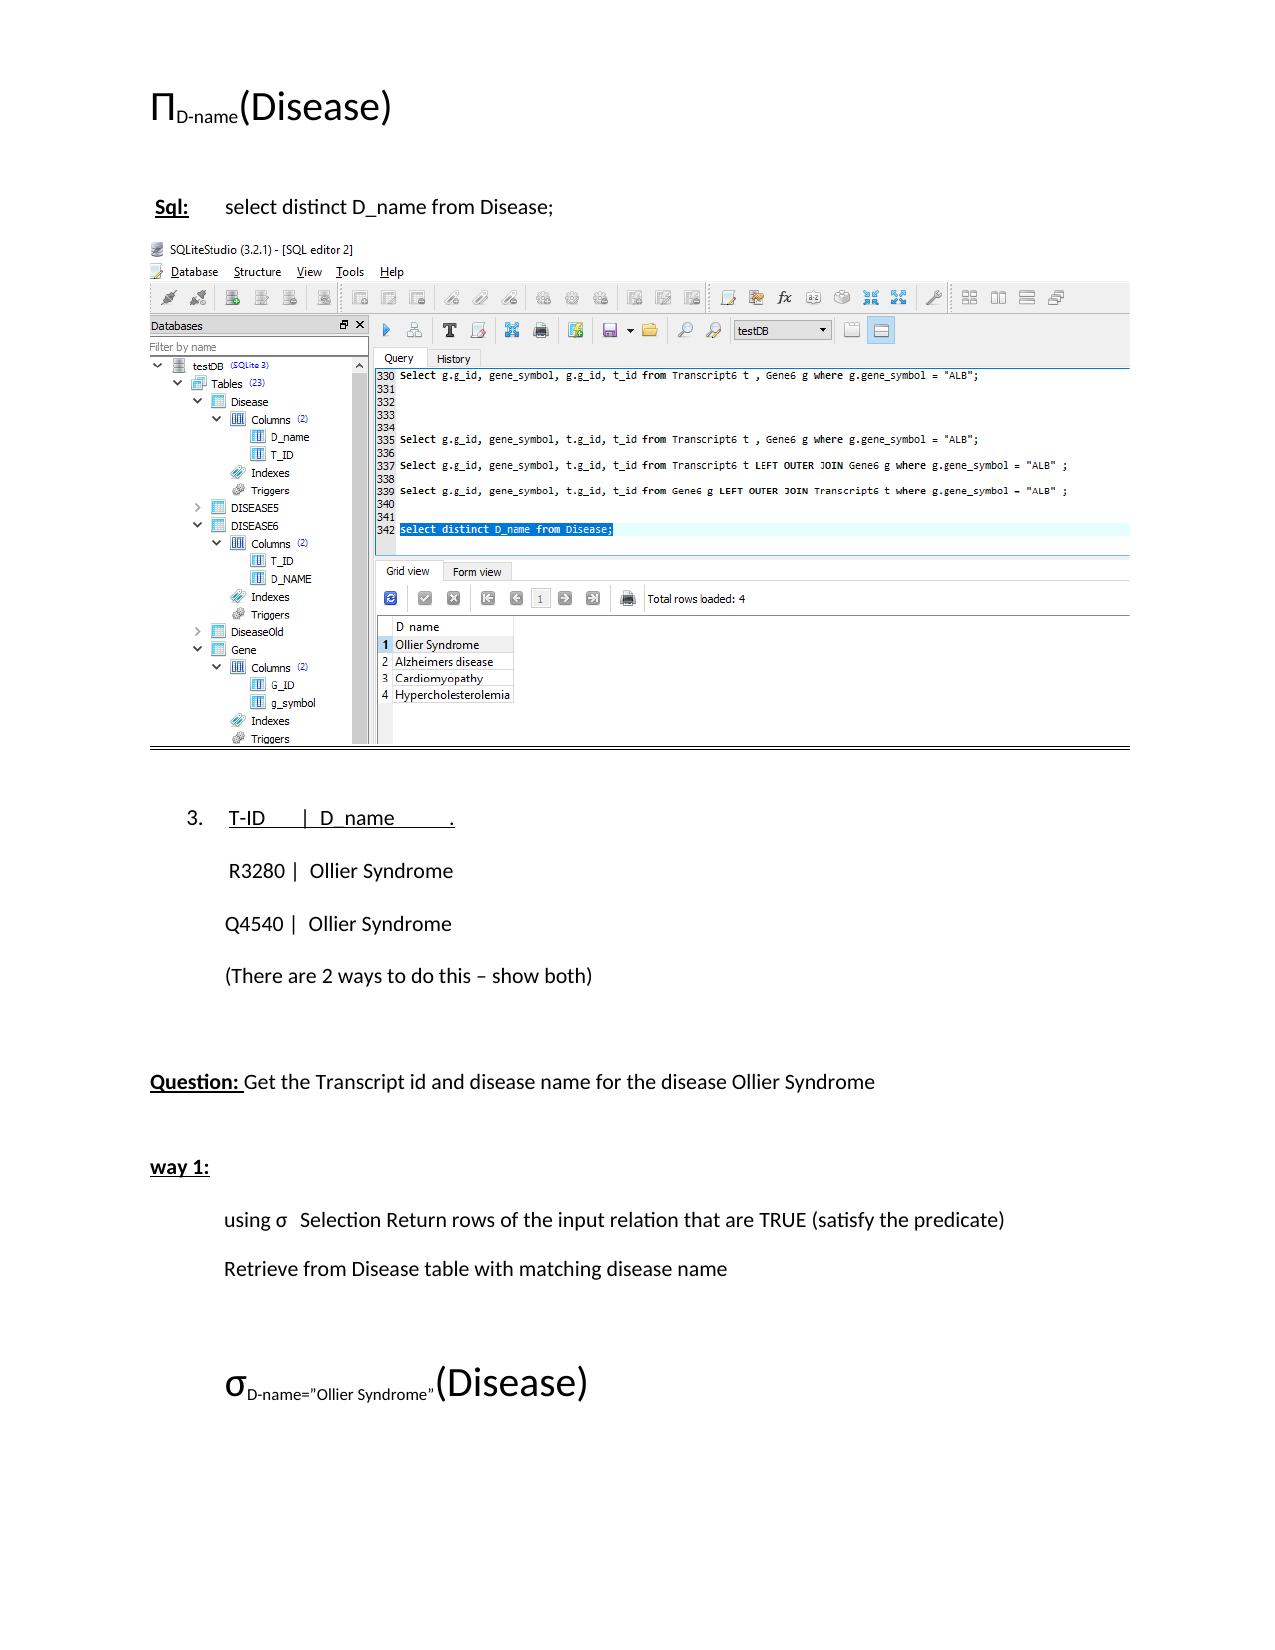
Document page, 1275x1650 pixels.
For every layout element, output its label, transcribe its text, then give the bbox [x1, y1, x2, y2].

picture [150, 242, 1130, 744]
text way 1: [150, 1153, 1130, 1180]
text σD-name=”Ollier Syndrome”(Disease) [224, 1356, 1130, 1407]
text Question: Get the Transcript id and disease name for the disease Ollier Syndrome [150, 1068, 1130, 1095]
text using σ Selection Return rows of the input relation that are TRUE (satisfy the predicate) [150, 1206, 1130, 1232]
text Retrieve from Disease table with matching disease name [150, 1255, 1130, 1281]
list T-ID | D_name . [186, 803, 1130, 831]
text Sql: select distinct D_name from Disease; [150, 193, 1130, 220]
text ΠD-name(Disease) [150, 79, 1130, 130]
text (There are 2 ways to do this – show both) [224, 963, 1130, 989]
text Q4540 | Ollier Syndrome [224, 910, 1130, 936]
text R3280 | Ollier Syndrome [229, 857, 1130, 884]
